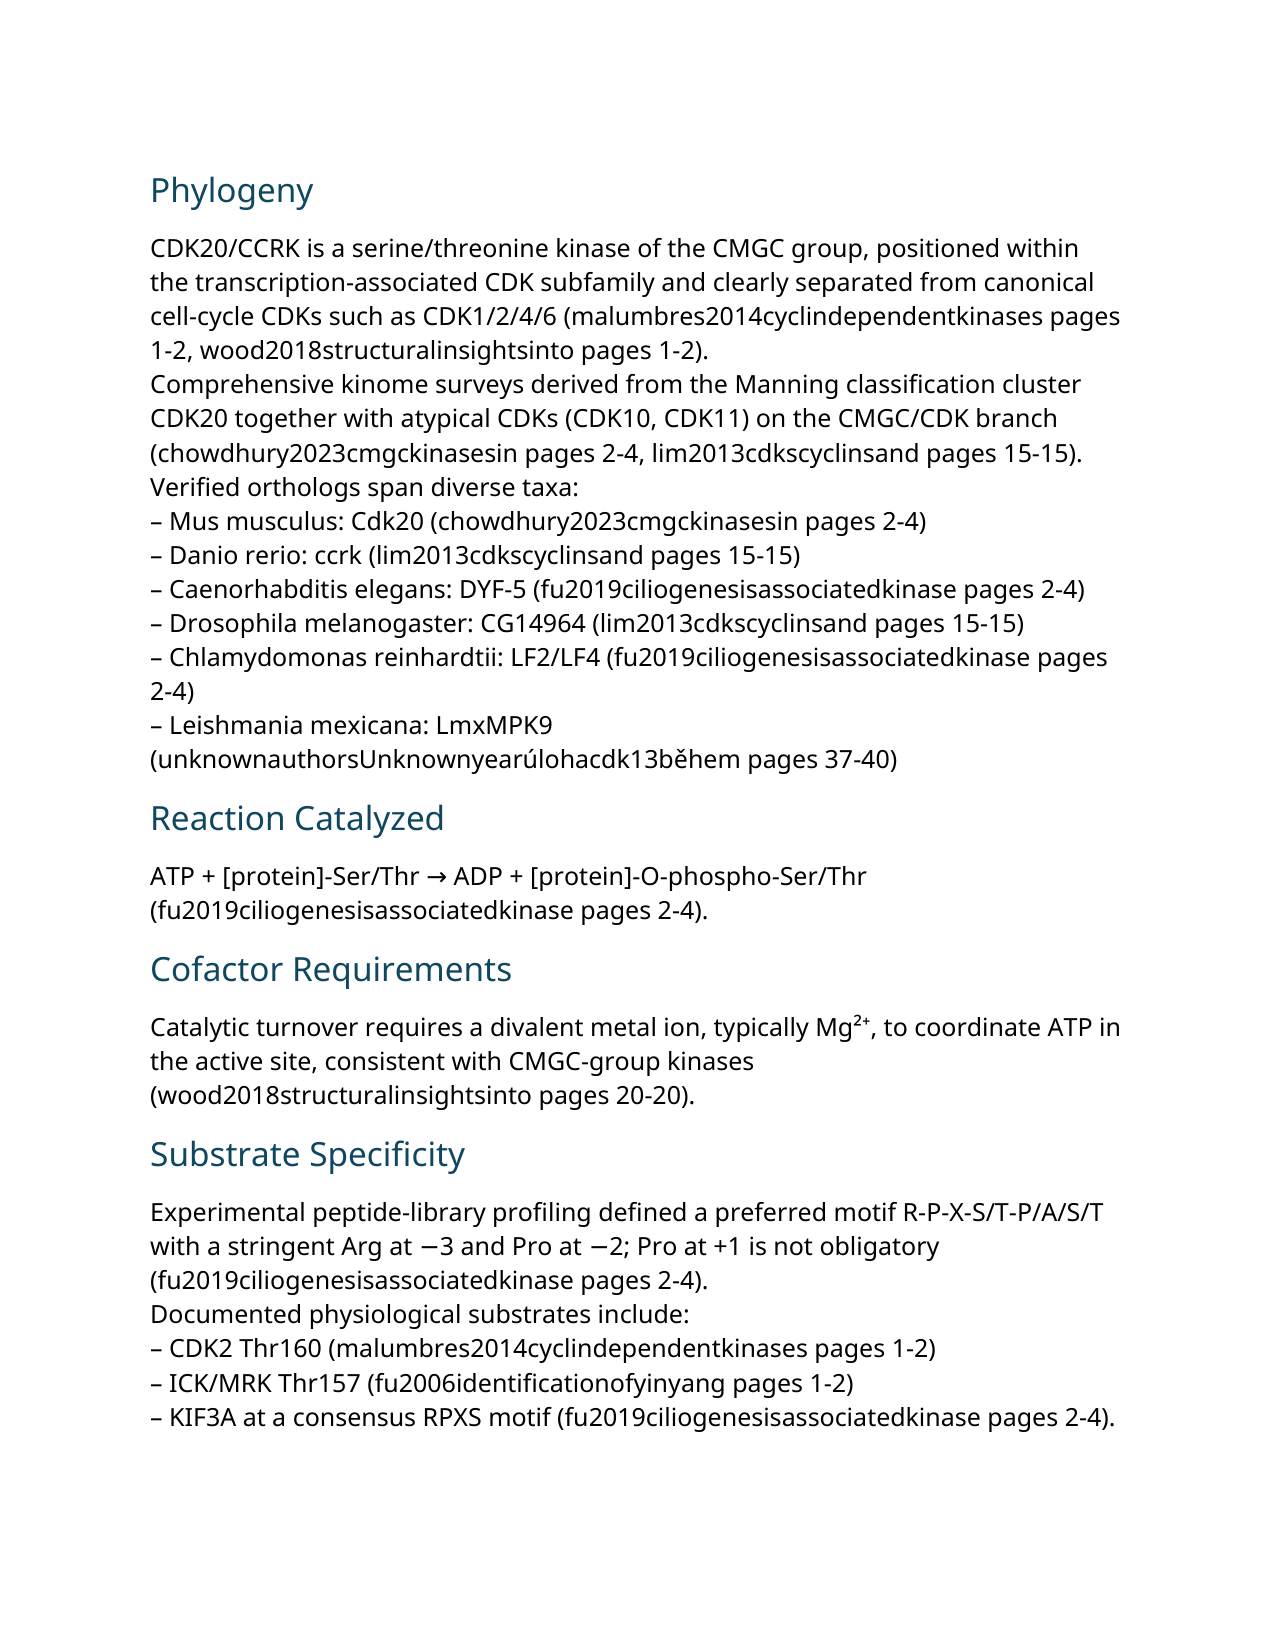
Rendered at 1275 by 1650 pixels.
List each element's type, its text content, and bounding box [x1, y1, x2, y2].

text CDK20/CCRK is a serine/threonine kinase of the CMGC group, positioned within the transcription-associated CDK subfamily and clearly separated from canonical cell-cycle CDKs such as CDK1/2/4/6 (malumbres2014cyclindependentkinases pages 1-2, wood2018structuralinsightsinto pages 1-2). Comprehensive kinome surveys derived from the Manning classification cluster CDK20 together with atypical CDKs (CDK10, CDK11) on the CMGC/CDK branch (chowdhury2023cmgckinasesin pages 2-4, lim2013cdkscyclinsand pages 15-15). Verified orthologs span diverse taxa: – Mus musculus: Cdk20 (chowdhury2023cmgckinasesin pages 2-4) – Danio rerio: ccrk (lim2013cdkscyclinsand pages 15-15) – Caenorhabditis elegans: DYF-5 (fu2019ciliogenesisassociatedkinase pages 2-4) – Drosophila melanogaster: CG14964 (lim2013cdkscyclinsand pages 15-15) – Chlamydomonas reinhardtii: LF2/LF4 (fu2019ciliogenesisassociatedkinase pages 2-4) – Leishmania mexicana: LmxMPK9 (unknownauthorsUnknownyearúlohacdk13během pages 37-40) [150, 231, 1125, 776]
text Catalytic turnover requires a divalent metal ion, typically Mg²⁺, to coordinate ATP in the active site, consistent with CMGC-group kinases (wood2018structuralinsightsinto pages 20-20). [150, 1010, 1125, 1112]
subtitle Substrate Specificity [150, 1131, 1125, 1176]
text ATP + [protein]-Ser/Thr → ADP + [protein]-O-phospho-Ser/Thr (fu2019ciliogenesisassociatedkinase pages 2-4). [150, 859, 1125, 927]
subtitle Phylogeny [150, 167, 1125, 212]
subtitle Cofactor Requirements [150, 946, 1125, 991]
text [150, 1195, 1125, 1433]
subtitle Reaction Catalyzed [150, 794, 1125, 840]
